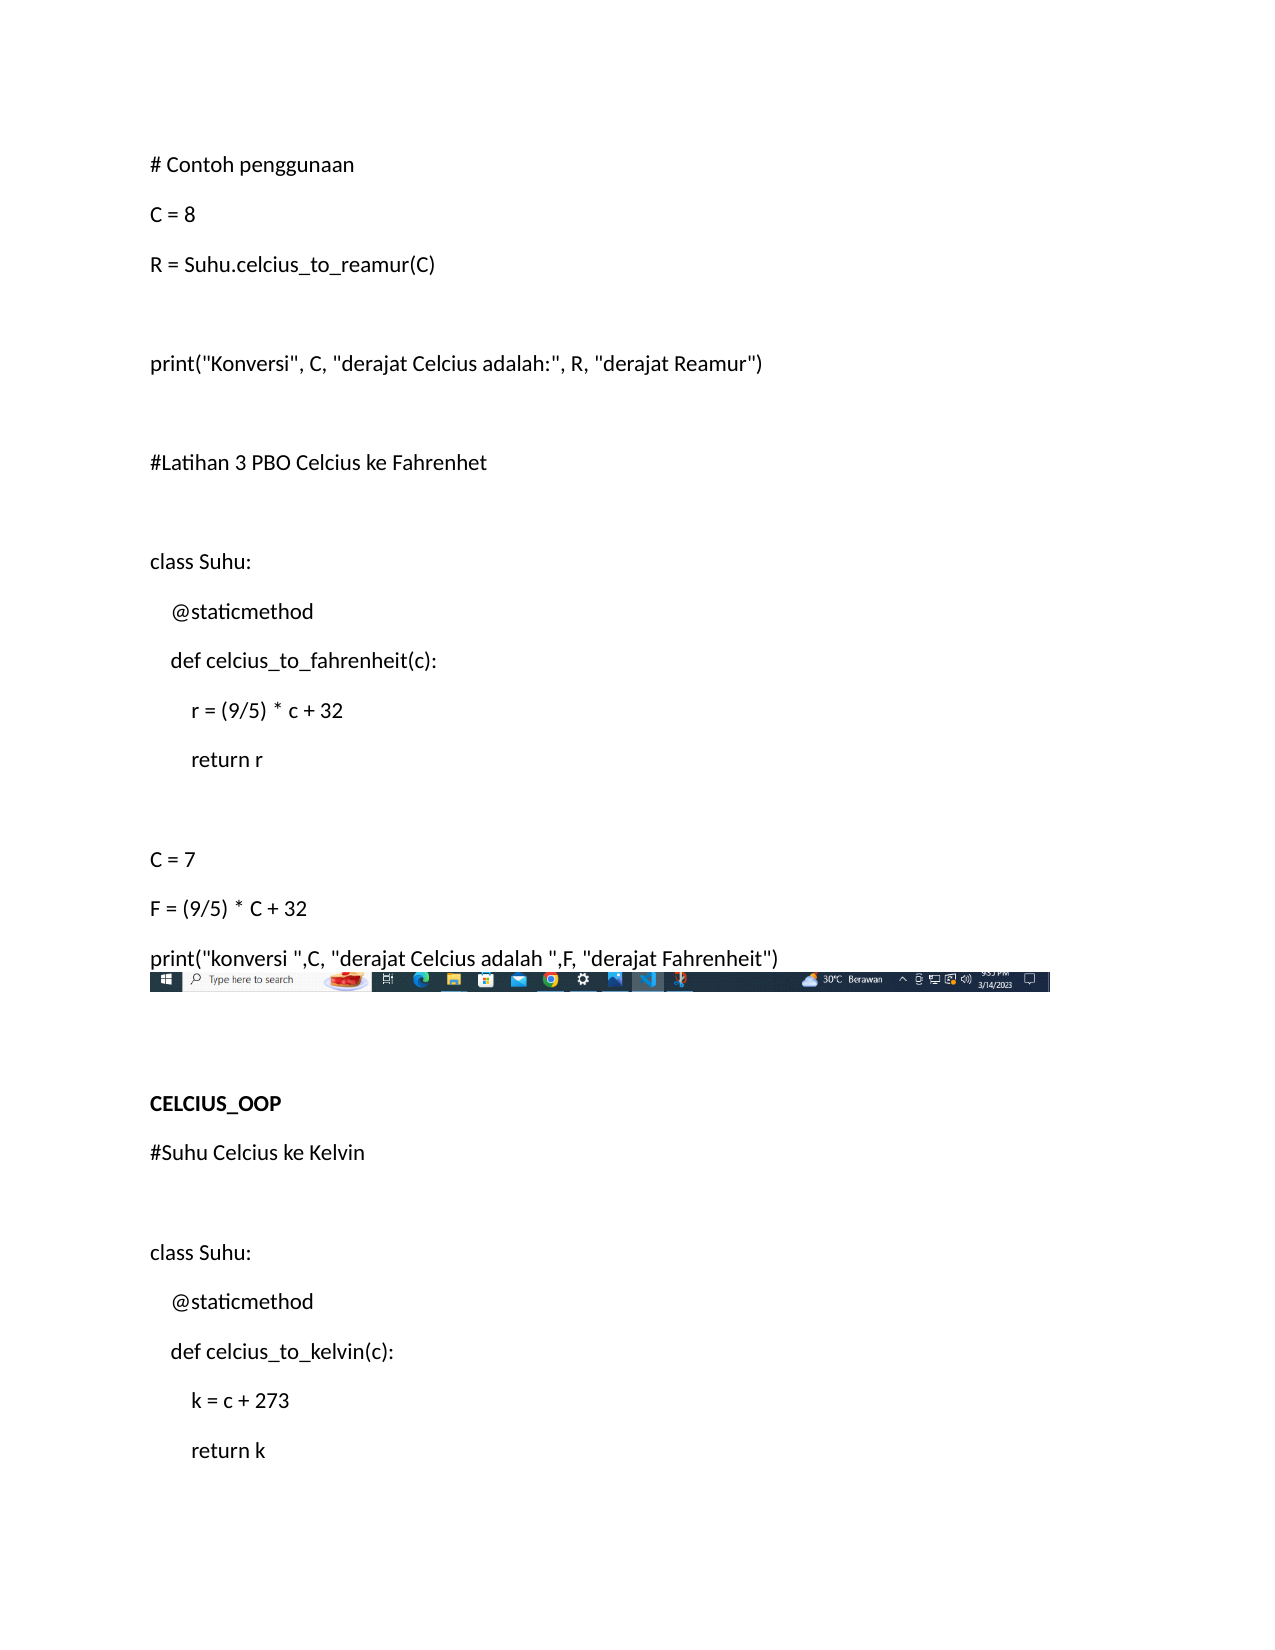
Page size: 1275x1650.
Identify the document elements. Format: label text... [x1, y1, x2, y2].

text C = 8 [150, 199, 1125, 228]
text C = 7 [150, 844, 1125, 873]
text return r [150, 745, 1125, 774]
text # Contoh penggunaan [150, 150, 1125, 179]
text class Suhu: [150, 547, 1125, 575]
text @staticmethod [150, 596, 1125, 625]
text #Latihan 3 PBO Celcius ke Fahrenhet [150, 447, 1125, 476]
text r = (9/5) * c + 32 [150, 695, 1125, 724]
text def celcius_to_fahrenheit(c): [150, 646, 1125, 674]
text k = c + 273 [150, 1386, 1125, 1414]
text #Suhu Celcius ke Kelvin [150, 1138, 1125, 1167]
text @staticmethod [150, 1287, 1125, 1315]
text class Suhu: [150, 1237, 1125, 1266]
text def celcius_to_kelvin(c): [150, 1336, 1125, 1365]
text return k [150, 1435, 1125, 1464]
text F = (9/5) * C + 32 [150, 894, 1125, 922]
text print("Konversi", C, "derajat Celcius adalah:", R, "derajat Reamur") [150, 348, 1125, 377]
text CELCIUS_OOP [150, 1088, 1125, 1117]
text R = Suhu.celcius_to_reamur(C) [150, 249, 1125, 278]
text print("konversi ",C, "derajat Celcius adalah ",F, "derajat Fahrenheit") [150, 943, 1125, 972]
